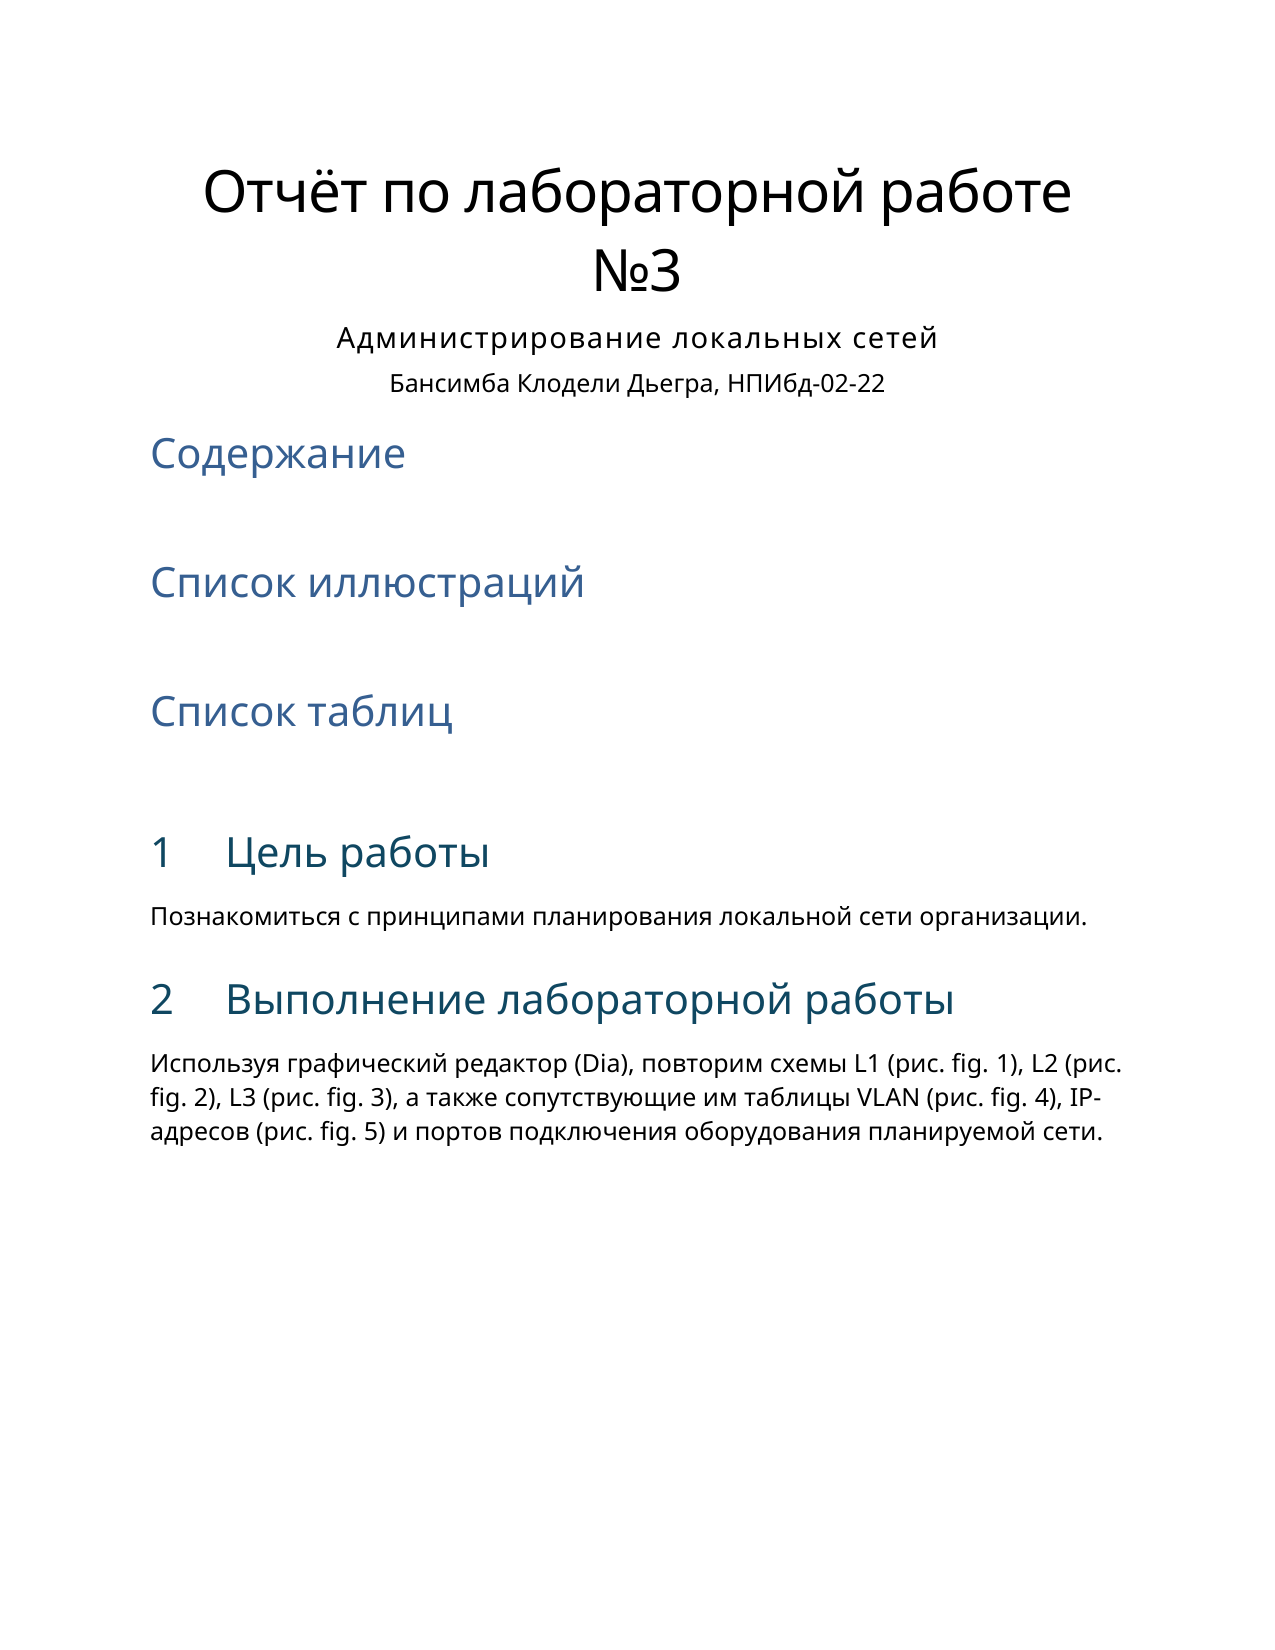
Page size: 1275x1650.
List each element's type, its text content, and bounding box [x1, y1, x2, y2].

subtitle 2 Выполнение лабораторной работы [150, 970, 1125, 1027]
text Бансимба Клодели Дьегра, НПИбд-02-22 [150, 365, 1125, 399]
text Познакомиться с принципами планирования локальной сети организации. [150, 898, 1125, 932]
subtitle Администрирование локальных сетей [150, 317, 1125, 357]
text Используя графический редактор (Dia), повторим схемы L1 (рис. fig. 1), L2 (рис. fig. 2), L3 (рис. fig. 3), а также сопутствующие им таблицы VLAN (рис. fig. 4), IP-адресов (рис. fig. 5) и портов подключения оборудования планируемой сети. [150, 1045, 1125, 1148]
subtitle 1 Цель работы [150, 823, 1125, 879]
title Отчёт по лабораторной работе №3 [150, 150, 1125, 309]
